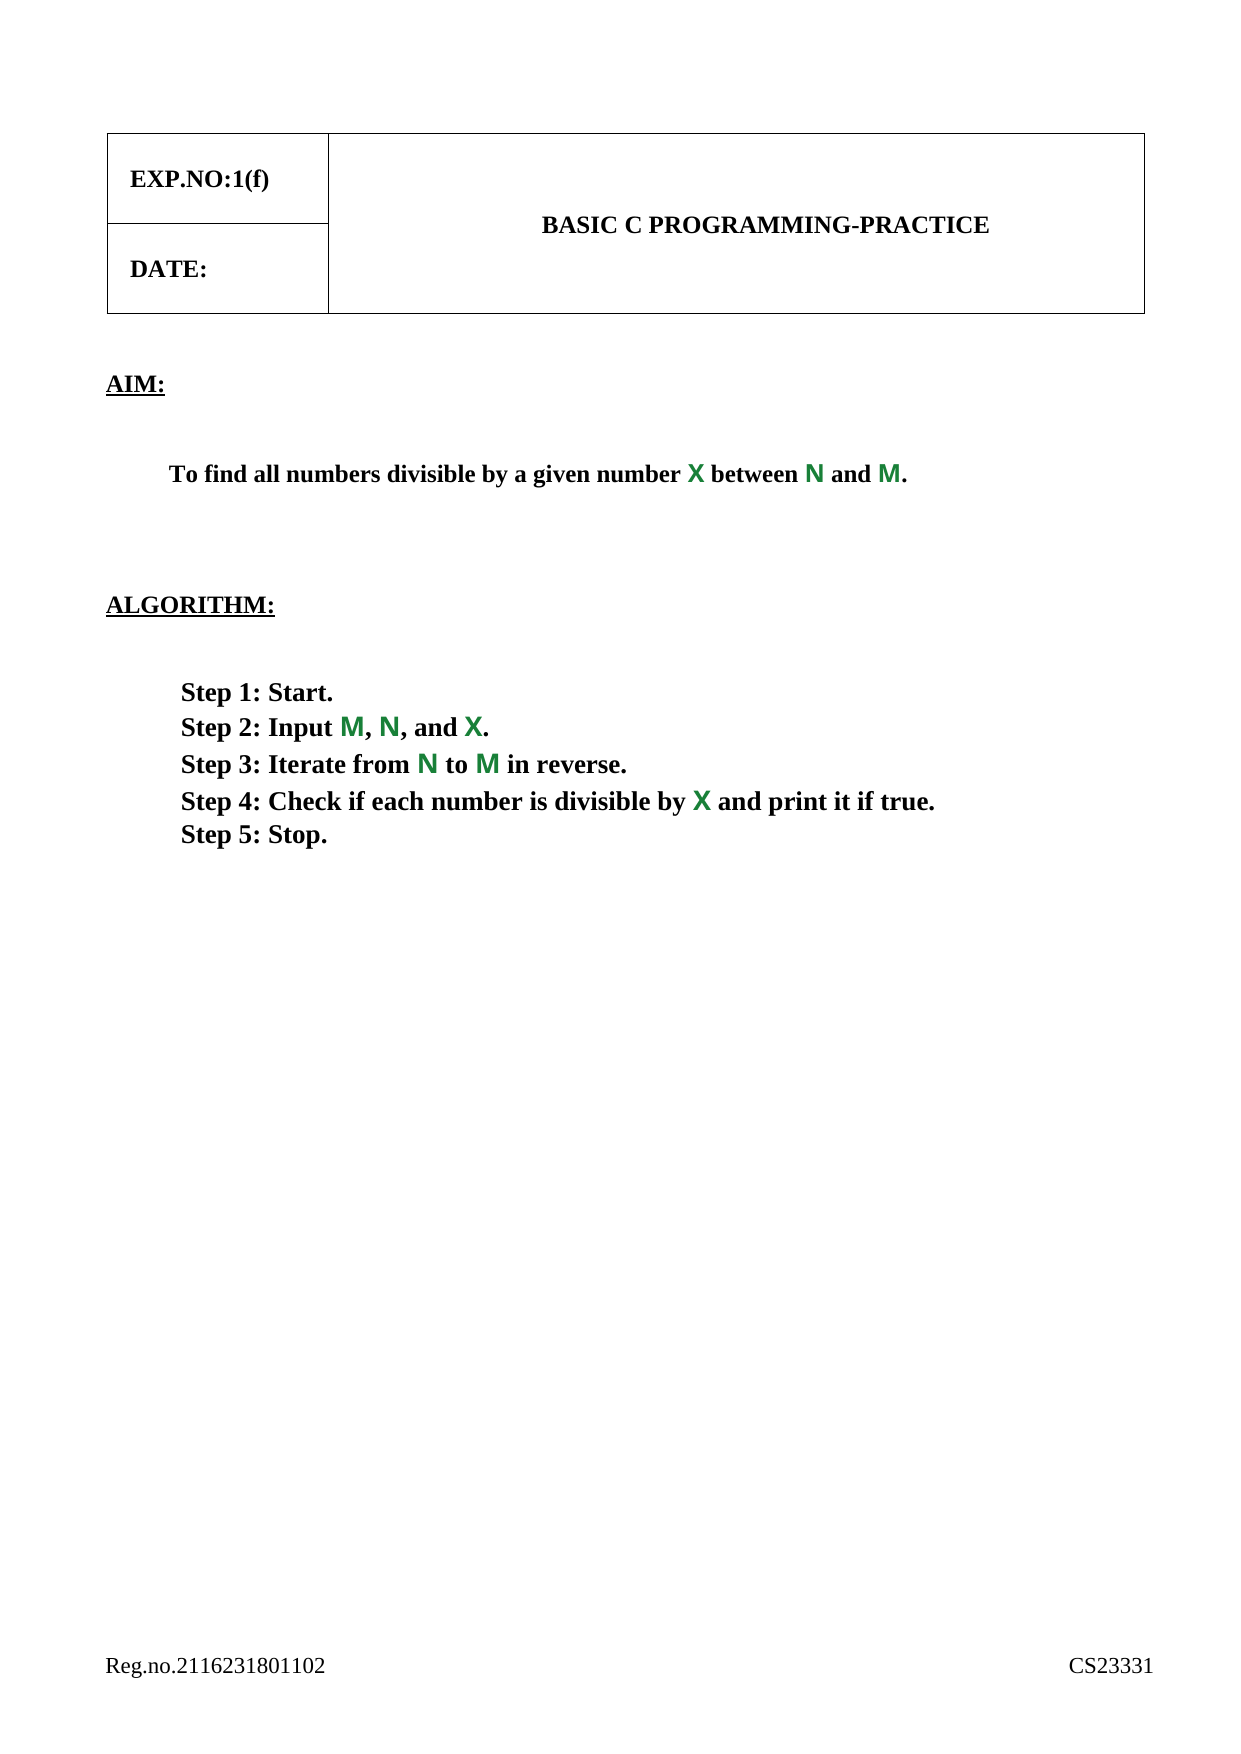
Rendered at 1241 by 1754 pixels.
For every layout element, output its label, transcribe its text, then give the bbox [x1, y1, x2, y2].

text Step 3: Iterate from N to M in reverse. [181, 744, 1155, 781]
text AIM: [106, 369, 1155, 398]
table_header BASIC C PROGRAMMING-PRACTICE [329, 134, 1144, 313]
text ALGORITHM: [106, 590, 1155, 619]
table_cell DATE: [108, 224, 328, 313]
text To find all numbers divisible by a given number X between N and M. [94, 456, 1155, 489]
text Step 1: Start. [181, 676, 1155, 707]
table_header EXP.NO:1(f) [108, 134, 328, 223]
text Step 2: Input M, N, and X. [181, 707, 1155, 744]
text Step 4: Check if each number is divisible by X and print it if true. [181, 781, 1155, 818]
text Step 5: Stop. [181, 818, 1155, 849]
